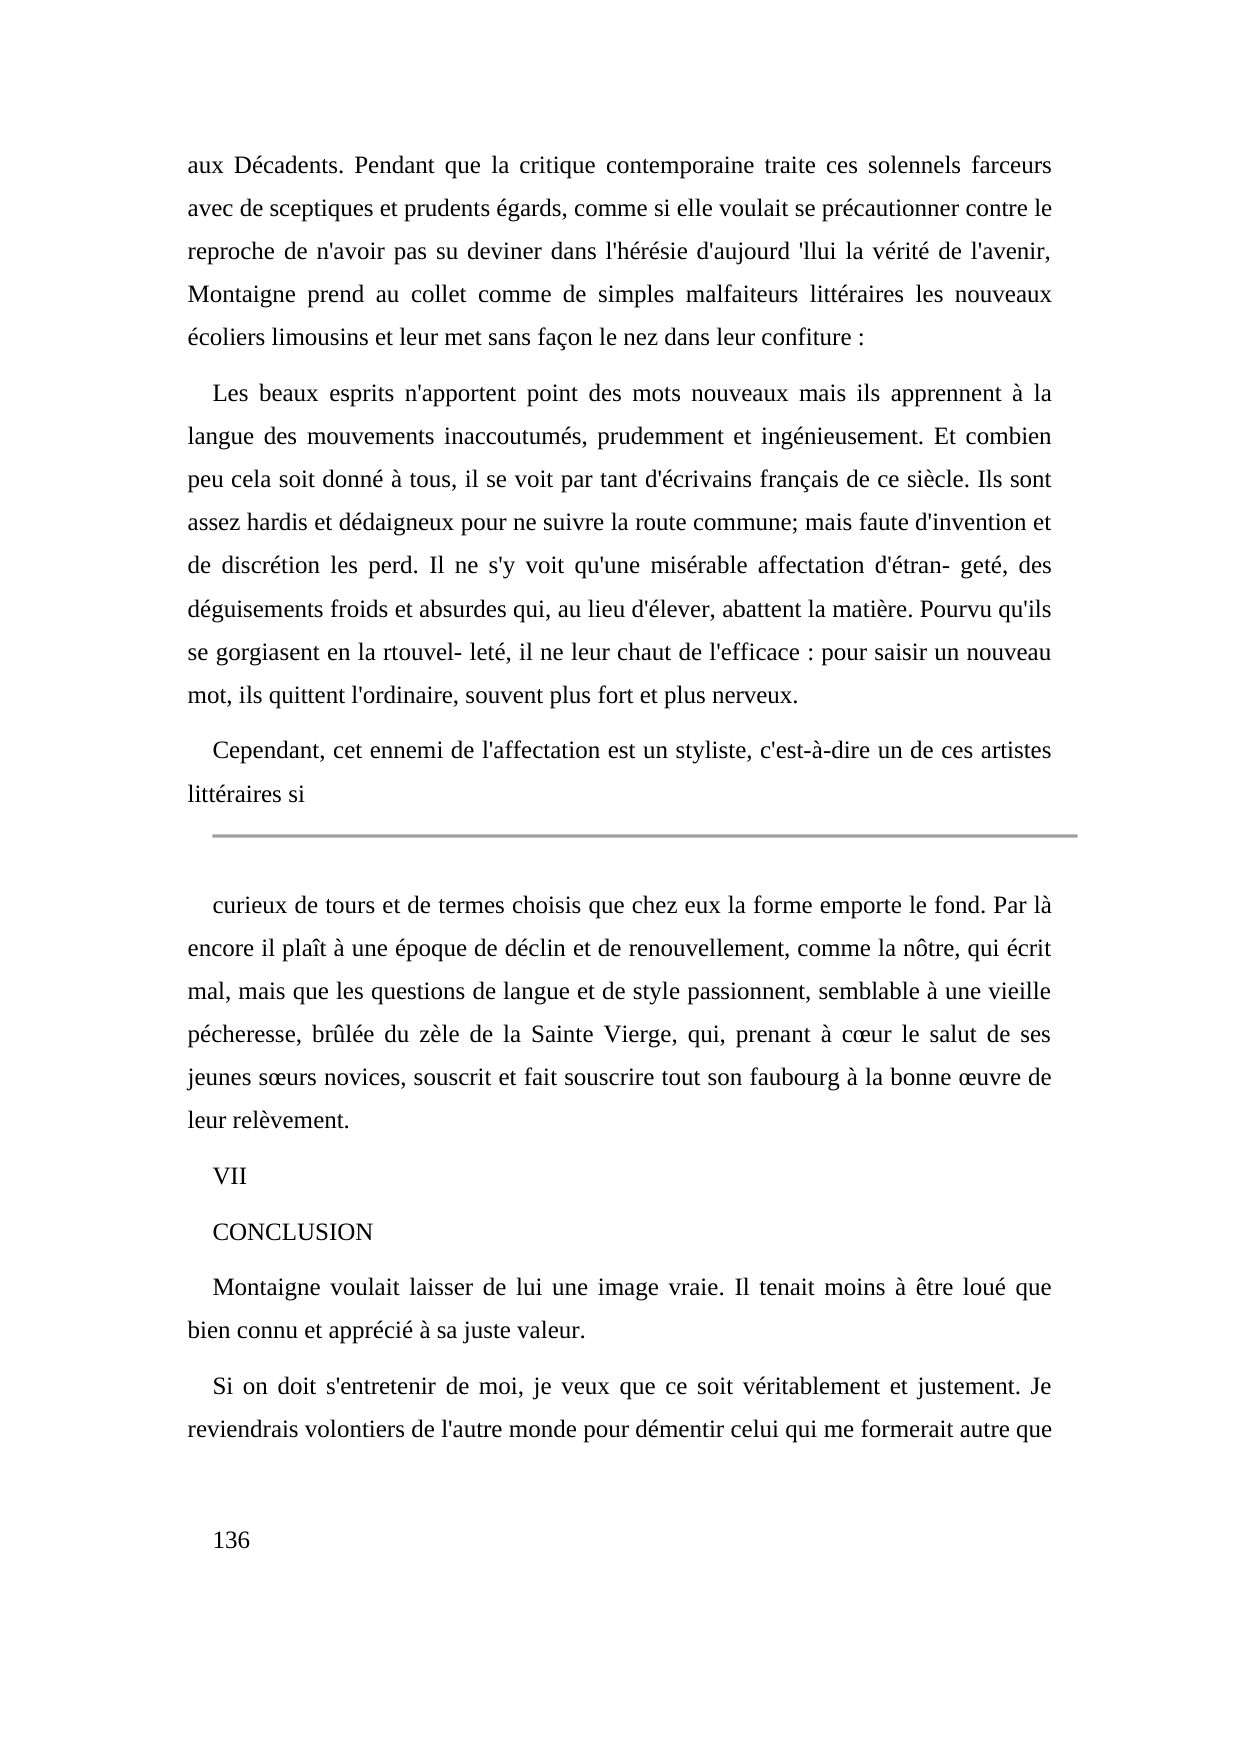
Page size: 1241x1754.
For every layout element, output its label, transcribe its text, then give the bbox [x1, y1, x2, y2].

text Montaigne voulait laisser de lui une image vraie. Il tenait moins à être loué que bien connu et apprécié à sa juste valeur. [187, 1272, 1053, 1344]
text VII [187, 1161, 1053, 1190]
text Les beaux esprits n'apportent point des mots nouveaux mais ils apprennent à la langue des mouvements inaccoutumés, prudemment et ingénieusement. Et combien peu cela soit donné à tous, il se voit par tant d'écrivains français de ce siècle. Ils sont assez hardis et dédaigneux pour ne suivre la route commune; mais faute d'invention et de discrétion les perd. Il ne s'y voit qu'une misérable affectation d'étran- geté, des déguisements froids et absurdes qui, au lieu d'élever, abattent la matière. Pourvu qu'ils se gorgiasent en la rtouvel- leté, il ne leur chaut de l'efficace : pour saisir un nouveau mot, ils quittent l'ordinaire, souvent plus fort et plus nerveux. [187, 378, 1053, 709]
text CONCLUSION [187, 1217, 1053, 1246]
text Cependant, cet ennemi de l'affectation est un styliste, c'est-à-dire un de ces artistes littéraires si [187, 736, 1053, 807]
text curieux de tours et de termes choisis que chez eux la forme emporte le fond. Par là encore il plaît à une époque de déclin et de renouvellement, comme la nôtre, qui écrit mal, mais que les questions de langue et de style passionnent, semblable à une vieille pécheresse, brûlée du zèle de la Sainte Vierge, qui, prenant à cœur le salut de ses jeunes sœurs novices, souscrit et fait souscrire tout son faubourg à la bonne œuvre de leur relèvement. [187, 890, 1053, 1134]
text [187, 1371, 1053, 1443]
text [187, 150, 1053, 351]
